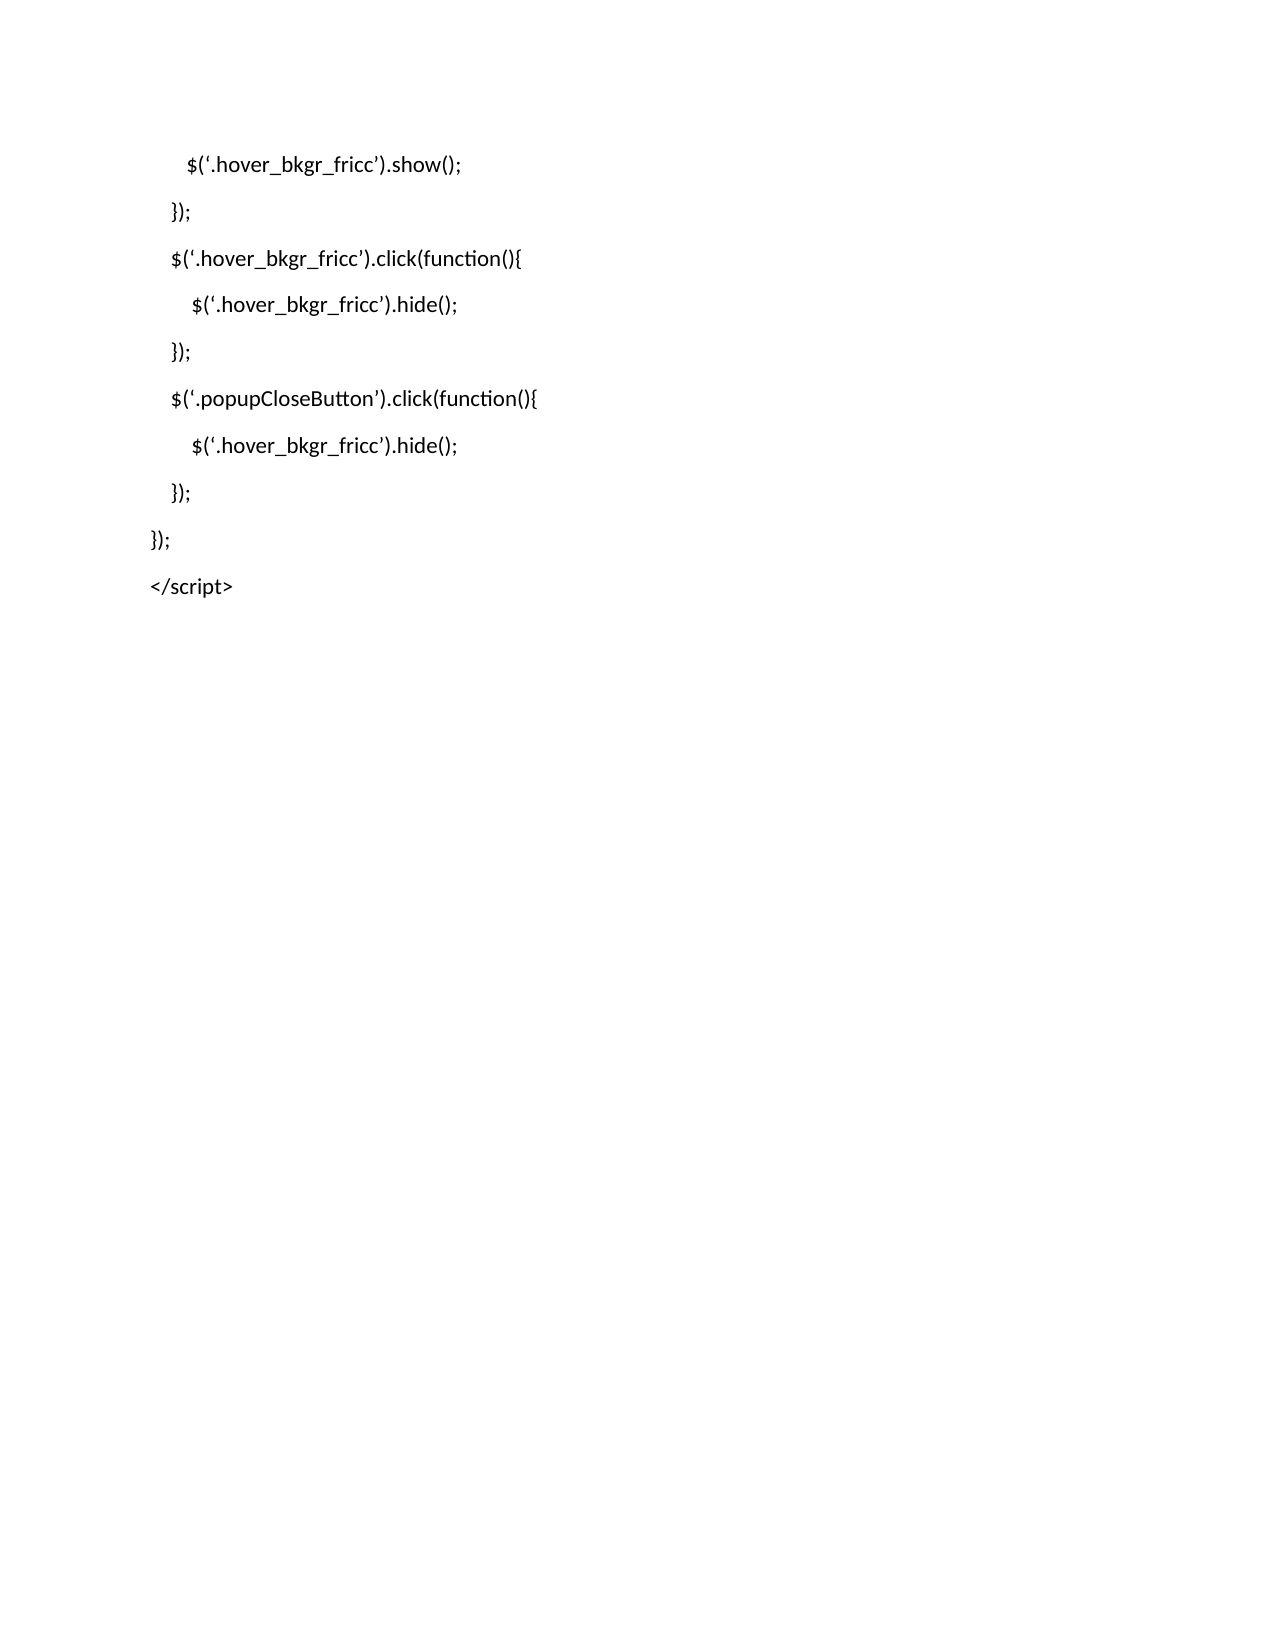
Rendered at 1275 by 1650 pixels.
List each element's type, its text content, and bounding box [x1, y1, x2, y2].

text }); [150, 478, 1125, 506]
text $(‘.hover_bkgr_fricc’).click(function(){ [150, 244, 1125, 272]
text $(‘.hover_bkgr_fricc’).hide(); [150, 431, 1125, 459]
text }); [150, 337, 1125, 366]
text $(‘.hover_bkgr_fricc’).hide(); [150, 291, 1125, 319]
text }); [150, 197, 1125, 225]
text $(‘.hover_bkgr_fricc’).show(); [150, 150, 1125, 178]
text </script> [150, 572, 1125, 600]
text $(‘.popupCloseButton’).click(function(){ [150, 384, 1125, 412]
text }); [150, 525, 1125, 553]
